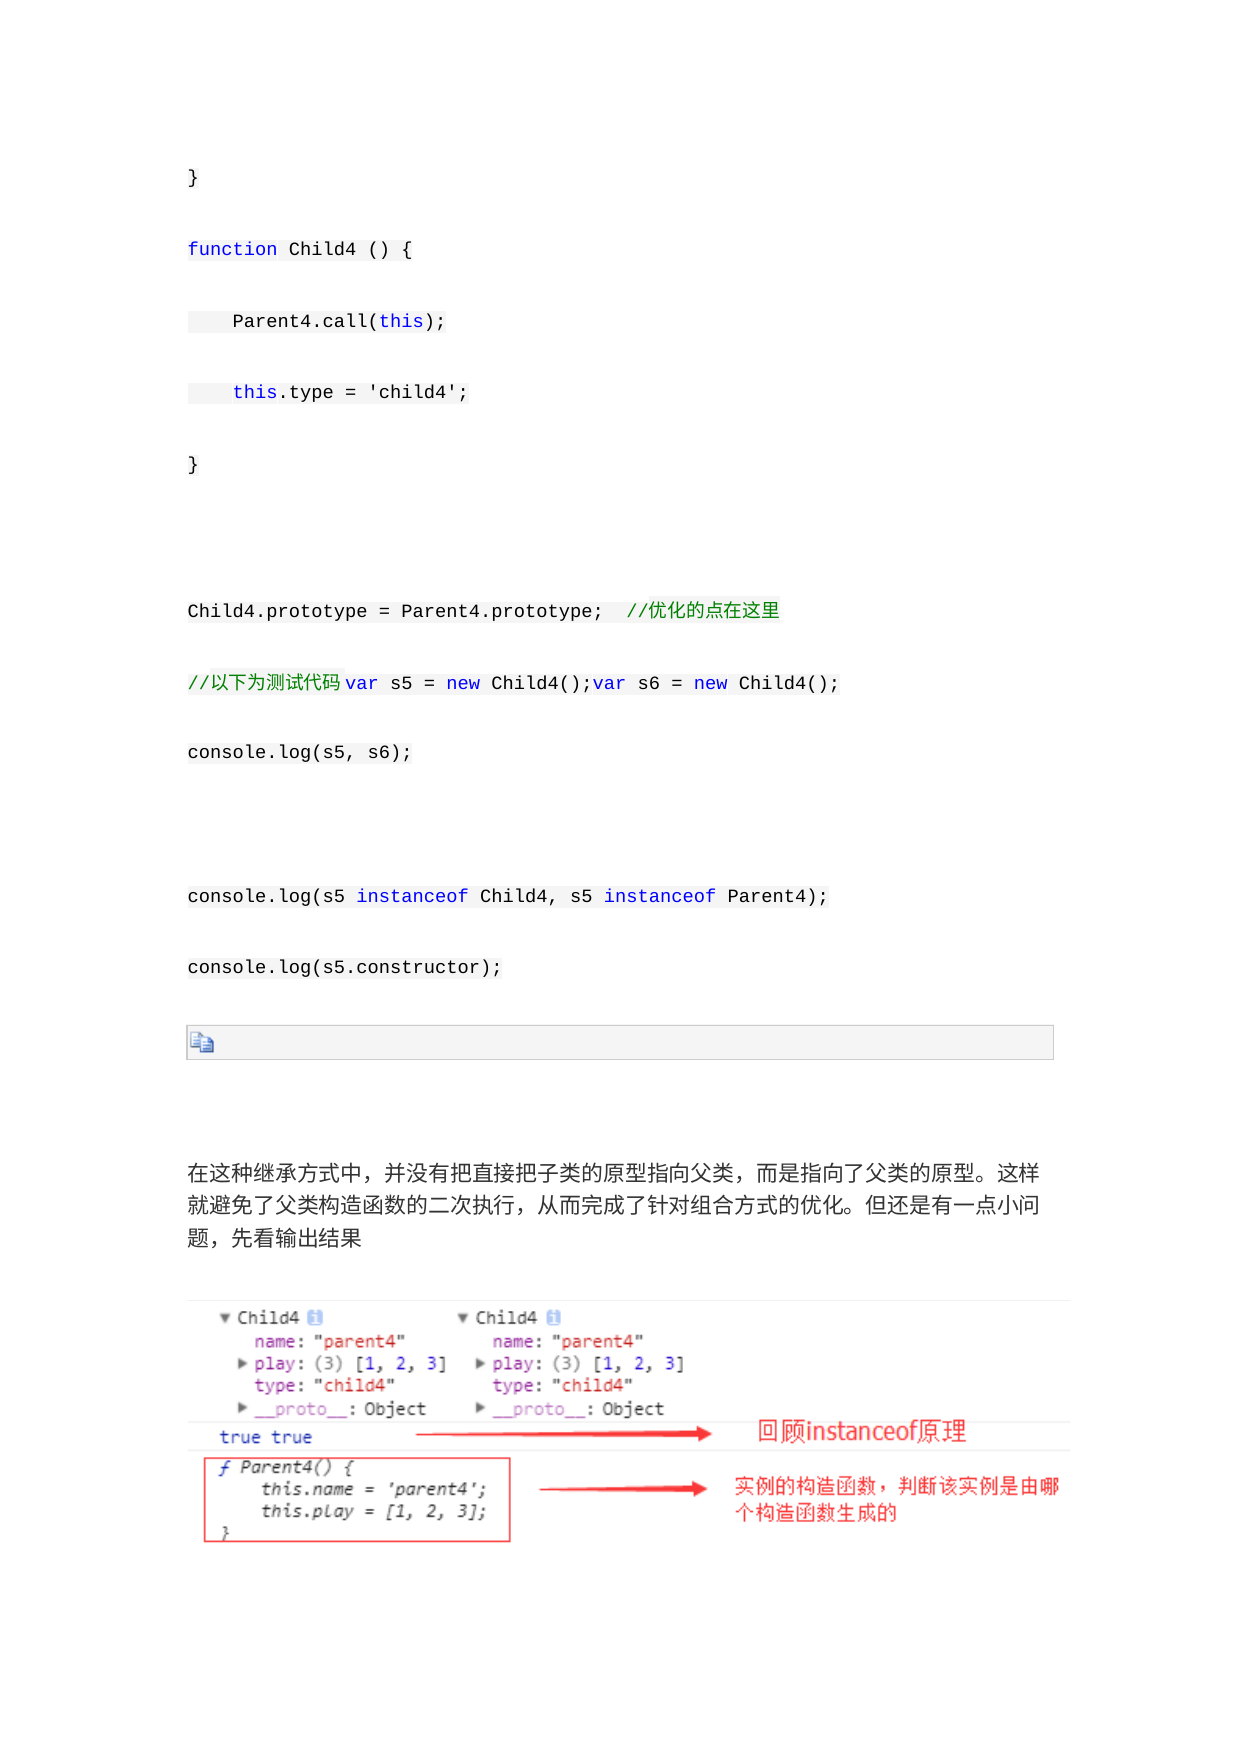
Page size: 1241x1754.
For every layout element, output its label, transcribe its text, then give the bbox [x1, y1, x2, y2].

text console.log(s5.constructor); [187, 953, 1053, 985]
text console.log(s5 instanceof Child4, s5 instanceof Parent4); [187, 881, 1053, 913]
text } [187, 449, 1053, 482]
picture [188, 1026, 219, 1058]
text 在这种继承方式中，并没有把直接把子类的原型指向父类，而是指向了父类的原型。这样就避免了父类构造函数的二次执行，从而完成了针对组合方式的优化。但还是有一点小问题，先看输出结果 [187, 1155, 1053, 1253]
text function Child4 () { [187, 234, 1053, 266]
text //以下为测试代码var s5 = new Child4();var s6 = new Child4(); [187, 665, 1053, 698]
text this.type = 'child4'; [187, 378, 1053, 410]
text Parent4.call(this); [187, 306, 1053, 338]
text Child4.prototype = Parent4.prototype; //优化的点在这里 [187, 593, 1053, 626]
text } [187, 162, 1053, 194]
text console.log(s5, s6); [187, 737, 1053, 769]
picture [187, 1300, 1071, 1544]
